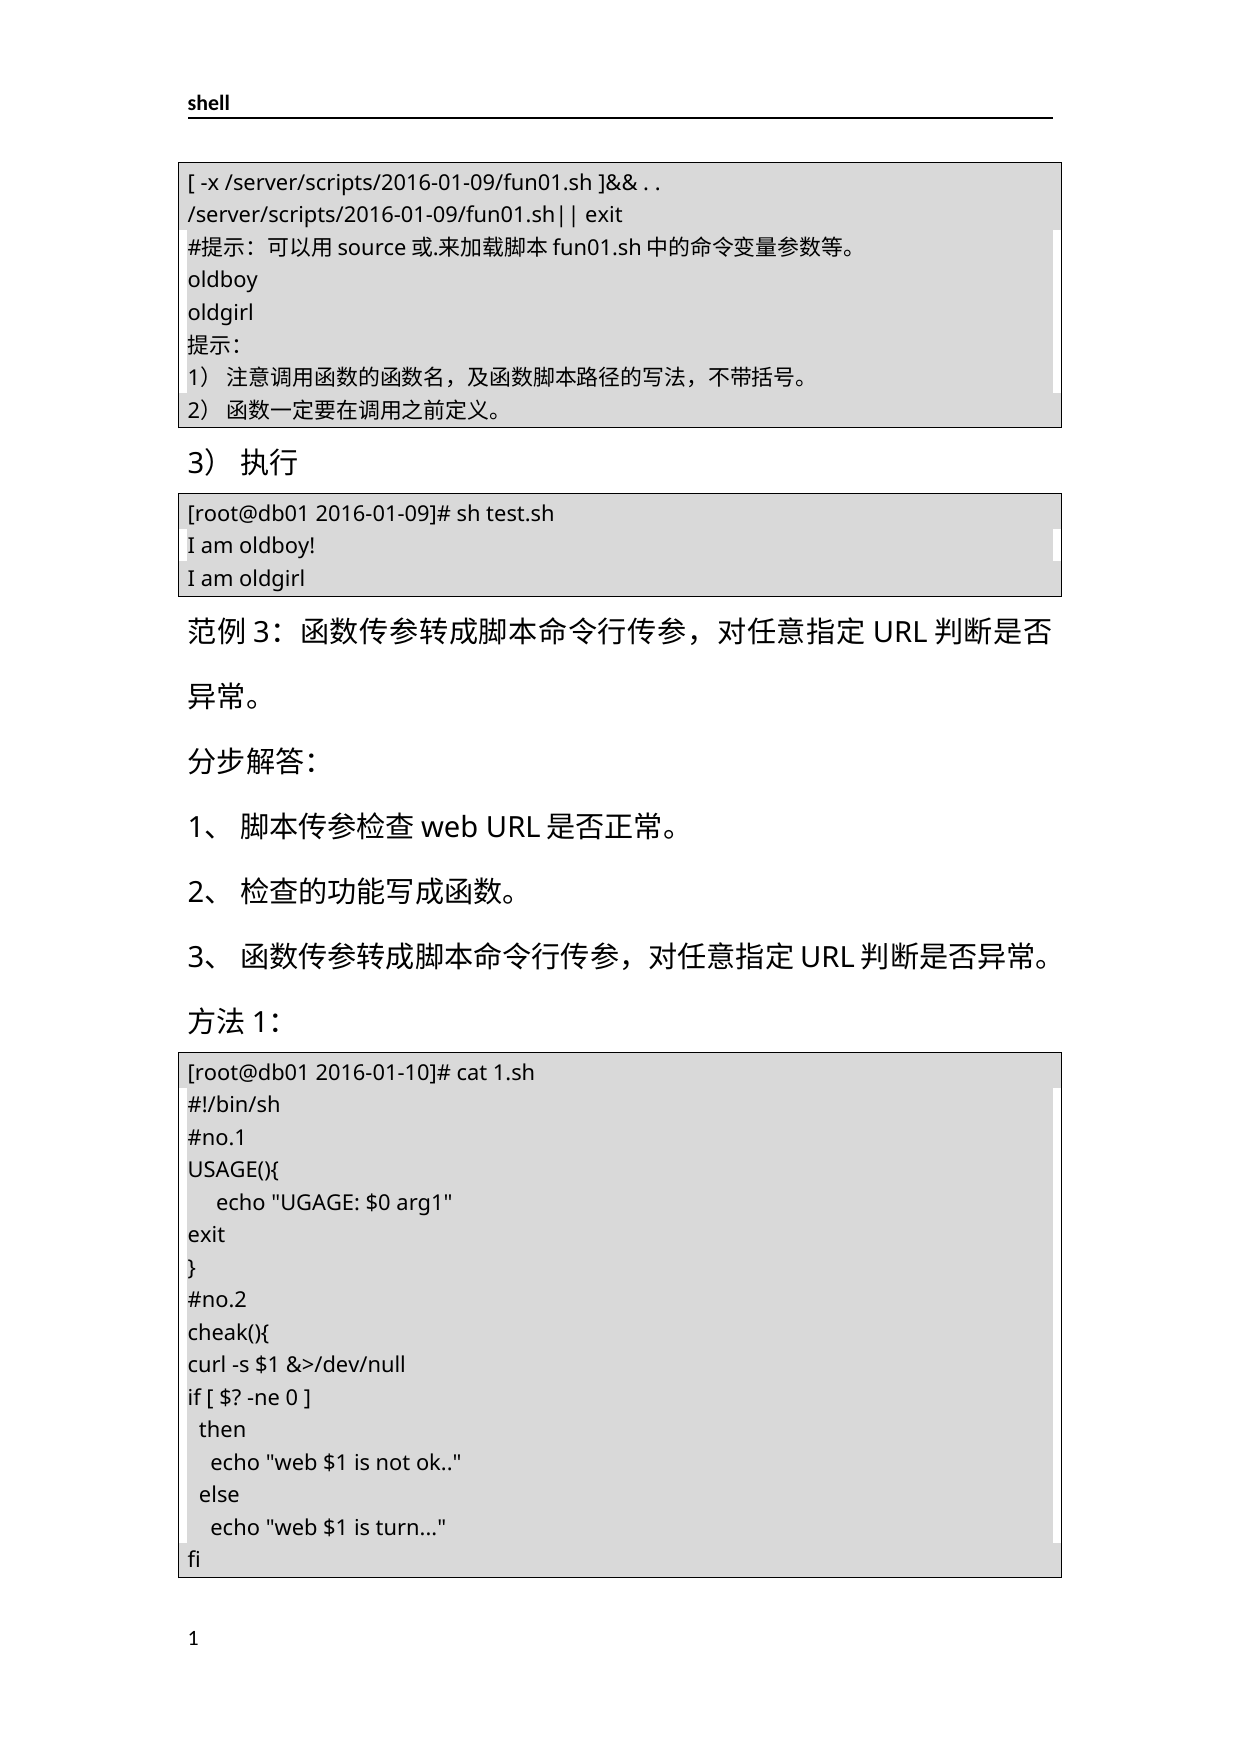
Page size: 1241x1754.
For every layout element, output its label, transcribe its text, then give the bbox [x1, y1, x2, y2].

text 1、 脚本传参检查web URL是否正常。 [187, 792, 1053, 857]
text [ -x /server/scripts/2016-01-09/fun01.sh ]&& . . /server/scripts/2016-01-09/fun01.sh|| exit [179, 163, 1061, 230]
text I am oldgirl [179, 558, 1061, 596]
text curl -s $1 &>/dev/null [187, 1348, 1053, 1380]
text #提示：可以用source或.来加载脚本fun01.sh中的命令变量参数等。 [187, 230, 1053, 263]
text 2、 检查的功能写成函数。 [187, 857, 1053, 922]
text #!/bin/sh [187, 1088, 1053, 1120]
text 1） 注意调用函数的函数名，及函数脚本路径的写法，不带括号。 [187, 360, 1053, 389]
text fi [179, 1539, 1061, 1577]
text echo "UGAGE: $0 arg1" [187, 1185, 1053, 1218]
text 2） 函数一定要在调用之前定义。 [179, 389, 1061, 427]
text if [ $? -ne 0 ] [187, 1380, 1053, 1413]
text 3、 函数传参转成脚本命令行传参，对任意指定URL判断是否异常。 [187, 922, 1053, 987]
text cheak(){ [187, 1315, 1053, 1348]
text echo "web $1 is turn..." [187, 1510, 1053, 1539]
text oldgirl [187, 295, 1053, 328]
text 3） 执行 [187, 428, 1053, 493]
text } [187, 1250, 1053, 1283]
text I am oldboy! [187, 529, 1053, 558]
text then [187, 1413, 1053, 1445]
text exit [187, 1218, 1053, 1250]
text 分步解答： [187, 727, 1053, 792]
text echo "web $1 is not ok.." [187, 1445, 1053, 1478]
text #no.2 [187, 1283, 1053, 1315]
text else [187, 1478, 1053, 1510]
text 提示： [187, 328, 1053, 360]
text oldboy [187, 263, 1053, 295]
text [root@db01 2016-01-09]# sh test.sh [179, 494, 1061, 529]
text 方法1： [187, 987, 1053, 1052]
text 范例3：函数传参转成脚本命令行传参，对任意指定URL判断是否异常。 [187, 597, 1053, 727]
text USAGE(){ [187, 1153, 1053, 1185]
text [root@db01 2016-01-10]# cat 1.sh [179, 1053, 1061, 1088]
text #no.1 [187, 1120, 1053, 1153]
